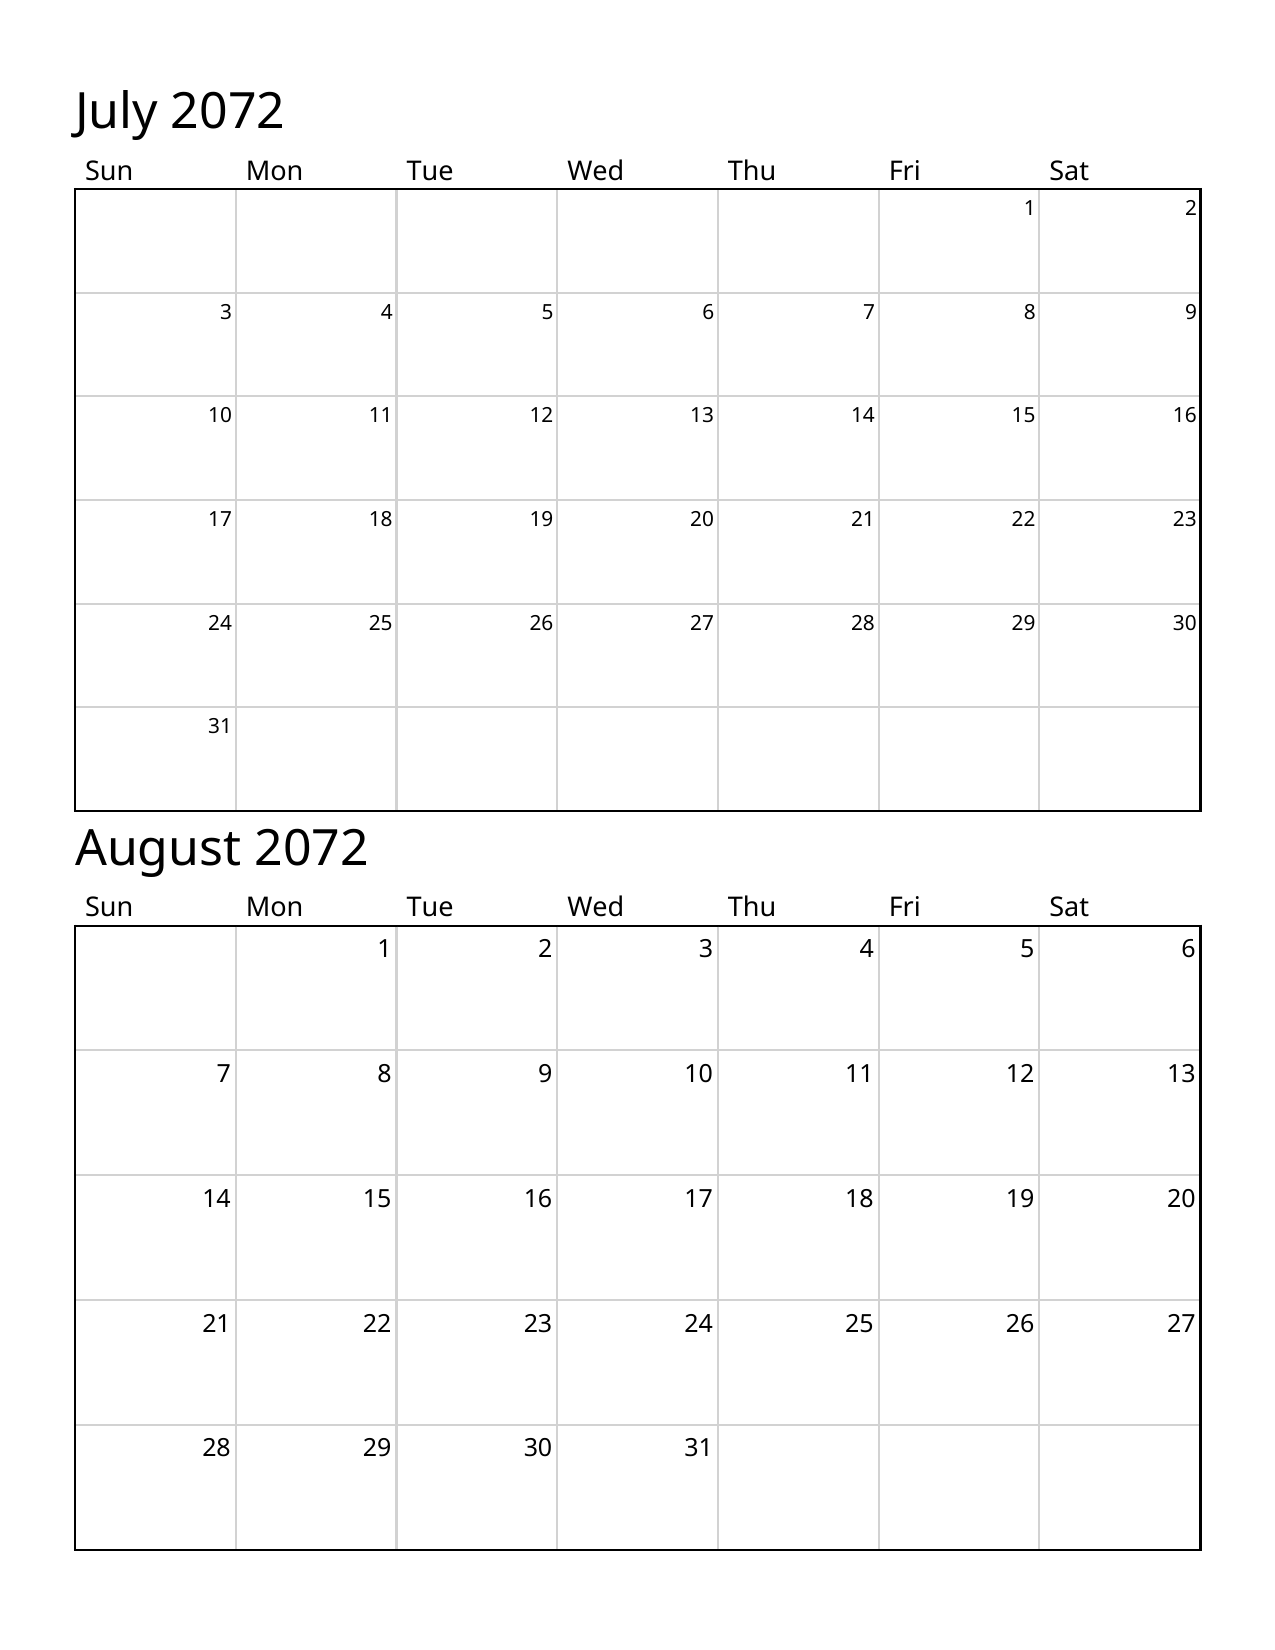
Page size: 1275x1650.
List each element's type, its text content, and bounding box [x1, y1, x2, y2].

table_cell 14 [719, 397, 878, 499]
table_cell 26 [880, 1301, 1038, 1424]
table_cell 7 [719, 294, 878, 395]
table_header 2 [1040, 190, 1199, 292]
table_header [76, 927, 235, 1049]
table_cell 19 [398, 501, 556, 602]
table_header 1 [237, 927, 395, 1049]
table_header 1 [880, 190, 1038, 292]
table_cell 26 [398, 605, 556, 706]
table_cell 29 [880, 605, 1038, 706]
table_cell 16 [398, 1176, 556, 1299]
table_cell 17 [76, 501, 235, 602]
table_cell 23 [398, 1301, 556, 1424]
table_cell 8 [237, 1051, 395, 1174]
table_cell [237, 708, 395, 810]
table_cell 31 [76, 708, 235, 810]
table_cell 27 [1040, 1301, 1199, 1424]
table_cell 9 [398, 1051, 556, 1174]
table_cell 13 [1040, 1051, 1199, 1174]
table_header 6 [1040, 927, 1199, 1049]
table_cell 31 [558, 1426, 717, 1548]
table_cell 10 [76, 397, 235, 499]
table_cell 12 [398, 397, 556, 499]
table_cell 19 [880, 1176, 1038, 1299]
table_cell 24 [76, 605, 235, 706]
table_cell 9 [1040, 294, 1199, 395]
subtitle August 2072 [75, 812, 1214, 880]
table_cell 20 [1040, 1176, 1199, 1299]
table_header 3 [558, 927, 717, 1049]
table_header [719, 190, 878, 292]
table_cell 8 [880, 294, 1038, 395]
table_cell 24 [558, 1301, 717, 1424]
table_cell 27 [558, 605, 717, 706]
table_cell 25 [237, 605, 395, 706]
table_header [76, 190, 235, 292]
table_cell 29 [237, 1426, 395, 1548]
table_cell 14 [76, 1176, 235, 1299]
table_header 2 [398, 927, 556, 1049]
table_cell [719, 708, 878, 810]
table_header [237, 190, 395, 292]
table_cell 11 [237, 397, 395, 499]
table_cell [1040, 1426, 1199, 1548]
table_cell [1040, 708, 1199, 810]
table_cell 20 [558, 501, 717, 602]
subtitle July 2072 [75, 75, 1214, 143]
table_cell 18 [237, 501, 395, 602]
table_header [398, 190, 556, 292]
table_cell 5 [398, 294, 556, 395]
table_cell [398, 708, 556, 810]
table_cell 30 [1040, 605, 1199, 706]
table_cell [558, 708, 717, 810]
table_cell 21 [719, 501, 878, 602]
table_cell 11 [719, 1051, 878, 1174]
table_header [558, 190, 717, 292]
table_cell 21 [76, 1301, 235, 1424]
text Sun Mon Tue Wed Thu Fri Sat [85, 888, 1214, 924]
table_cell 16 [1040, 397, 1199, 499]
table_cell 4 [237, 294, 395, 395]
table_cell [880, 708, 1038, 810]
table_cell 6 [558, 294, 717, 395]
table_cell 28 [719, 605, 878, 706]
table_cell 13 [558, 397, 717, 499]
table_header 4 [719, 927, 878, 1049]
text Sun Mon Tue Wed Thu Fri Sat [85, 151, 1214, 188]
table_cell 15 [237, 1176, 395, 1299]
table_cell 10 [558, 1051, 717, 1174]
table_header 5 [880, 927, 1038, 1049]
table_cell 23 [1040, 501, 1199, 602]
table_cell [719, 1426, 878, 1548]
table_cell 17 [558, 1176, 717, 1299]
table_cell 18 [719, 1176, 878, 1299]
table_cell [880, 1426, 1038, 1548]
table_cell 15 [880, 397, 1038, 499]
table_cell 25 [719, 1301, 878, 1424]
table_cell 28 [76, 1426, 235, 1548]
table_cell 22 [880, 501, 1038, 602]
table_cell 12 [880, 1051, 1038, 1174]
table_cell 22 [237, 1301, 395, 1424]
table_cell 3 [76, 294, 235, 395]
table_cell 7 [76, 1051, 235, 1174]
table_cell 30 [398, 1426, 556, 1548]
